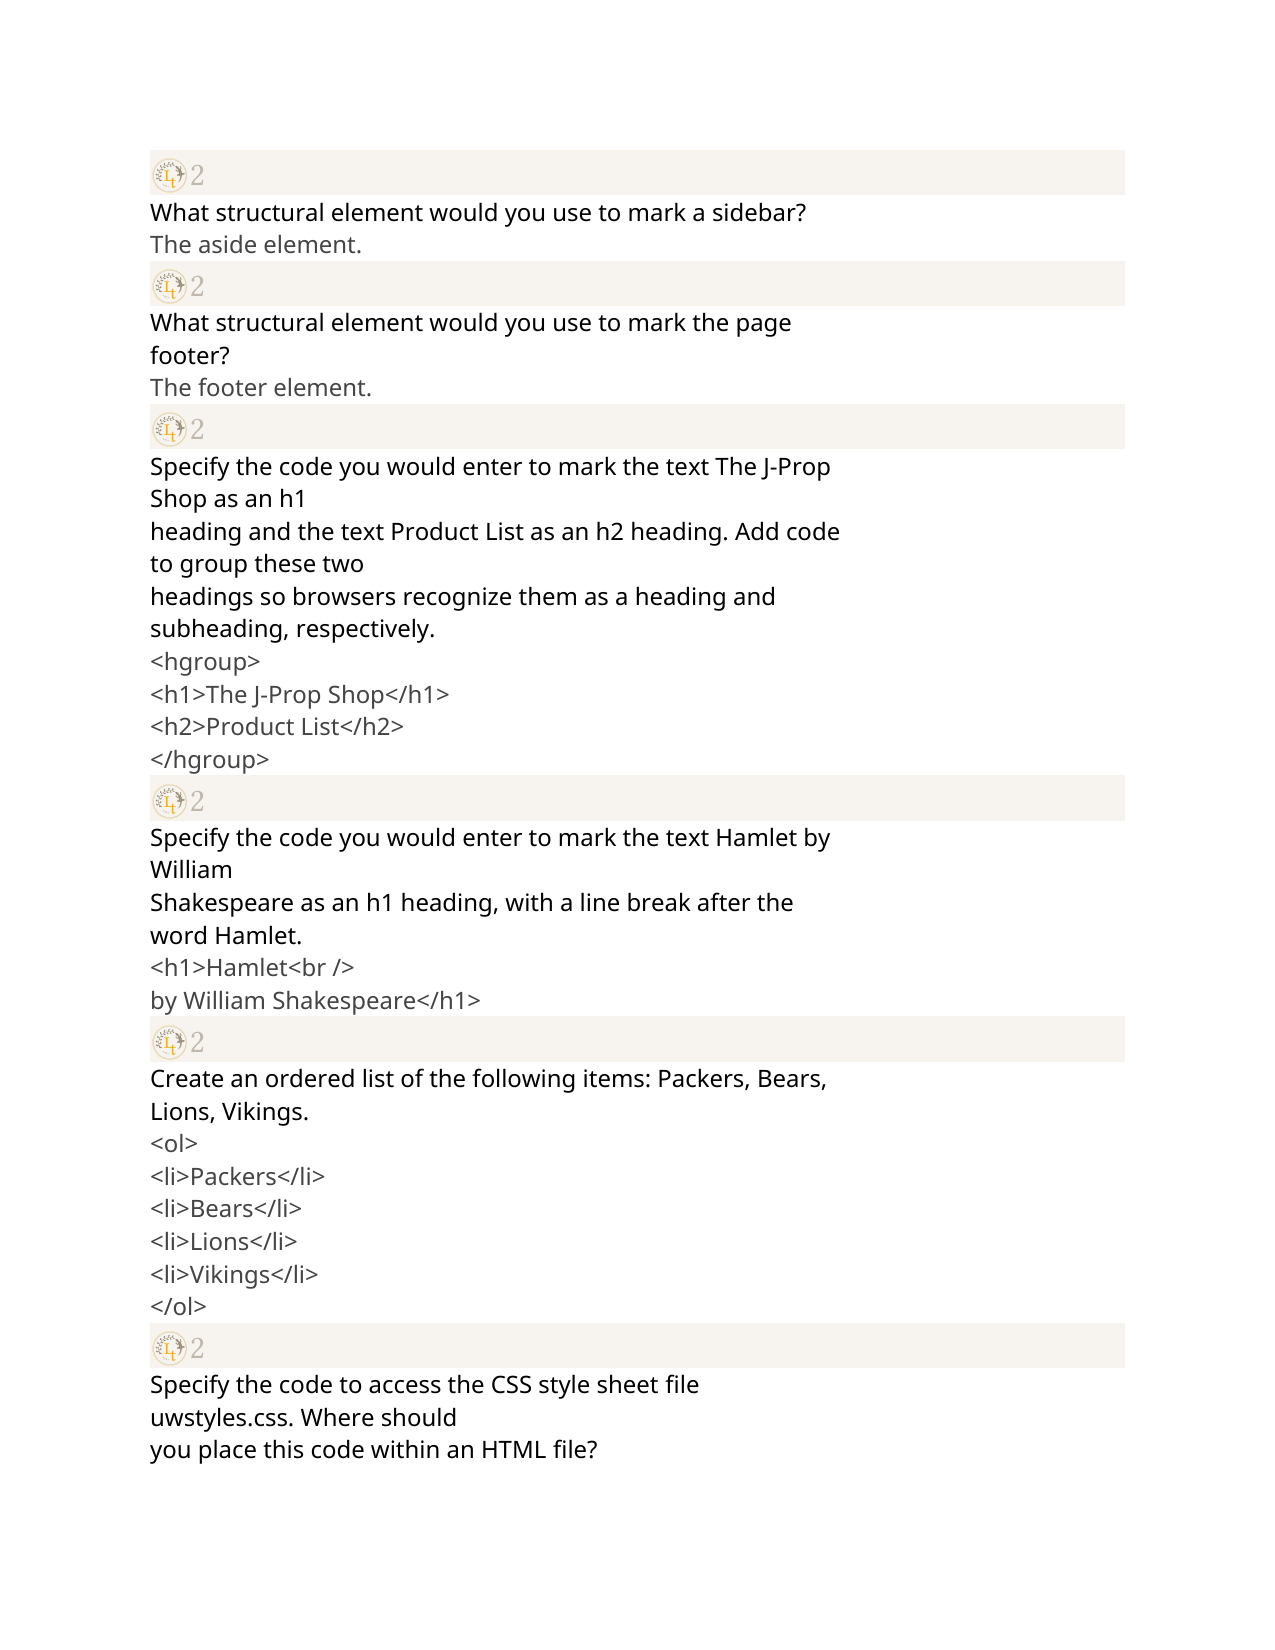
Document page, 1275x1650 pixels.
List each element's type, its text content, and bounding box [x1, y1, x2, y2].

text Specify the code you would enter to mark the text The J-Prop Shop as an h1 heading and the text Product List as an h2 heading. Add code to group these two headings so browsers recognize them as a heading and subheading, respectively. [150, 449, 849, 645]
text Specify the code to access the CSS style sheet ﬁle uwstyles.css. Where should you place this code within an HTML ﬁle? [150, 1368, 849, 1466]
text  [150, 404, 1125, 449]
text  [150, 150, 1125, 195]
text Create an ordered list of the following items: Packers, Bears, Lions, Vikings. [150, 1062, 849, 1127]
text What structural element would you use to mark a sidebar? [150, 195, 849, 228]
text The aside element. [150, 228, 870, 261]
text  [150, 775, 1125, 821]
text The footer element. [150, 371, 870, 404]
text <h1>Hamlet<br /> by William Shakespeare</h1> [150, 951, 870, 1016]
text <hgroup> <h1>The J-Prop Shop</h1> <h2>Product List</h2> </hgroup> [150, 645, 870, 775]
text What structural element would you use to mark the page footer? [150, 306, 849, 371]
text Specify the code you would enter to mark the text Hamlet by William Shakespeare as an h1 heading, with a line break after the word Hamlet. [150, 821, 849, 951]
text  [150, 1016, 1125, 1062]
text <ol> <li>Packers</li> <li>Bears</li> <li>Lions</li> <li>Vikings</li> </ol> [150, 1127, 870, 1323]
text  [150, 261, 1125, 306]
text  [150, 1323, 1125, 1368]
